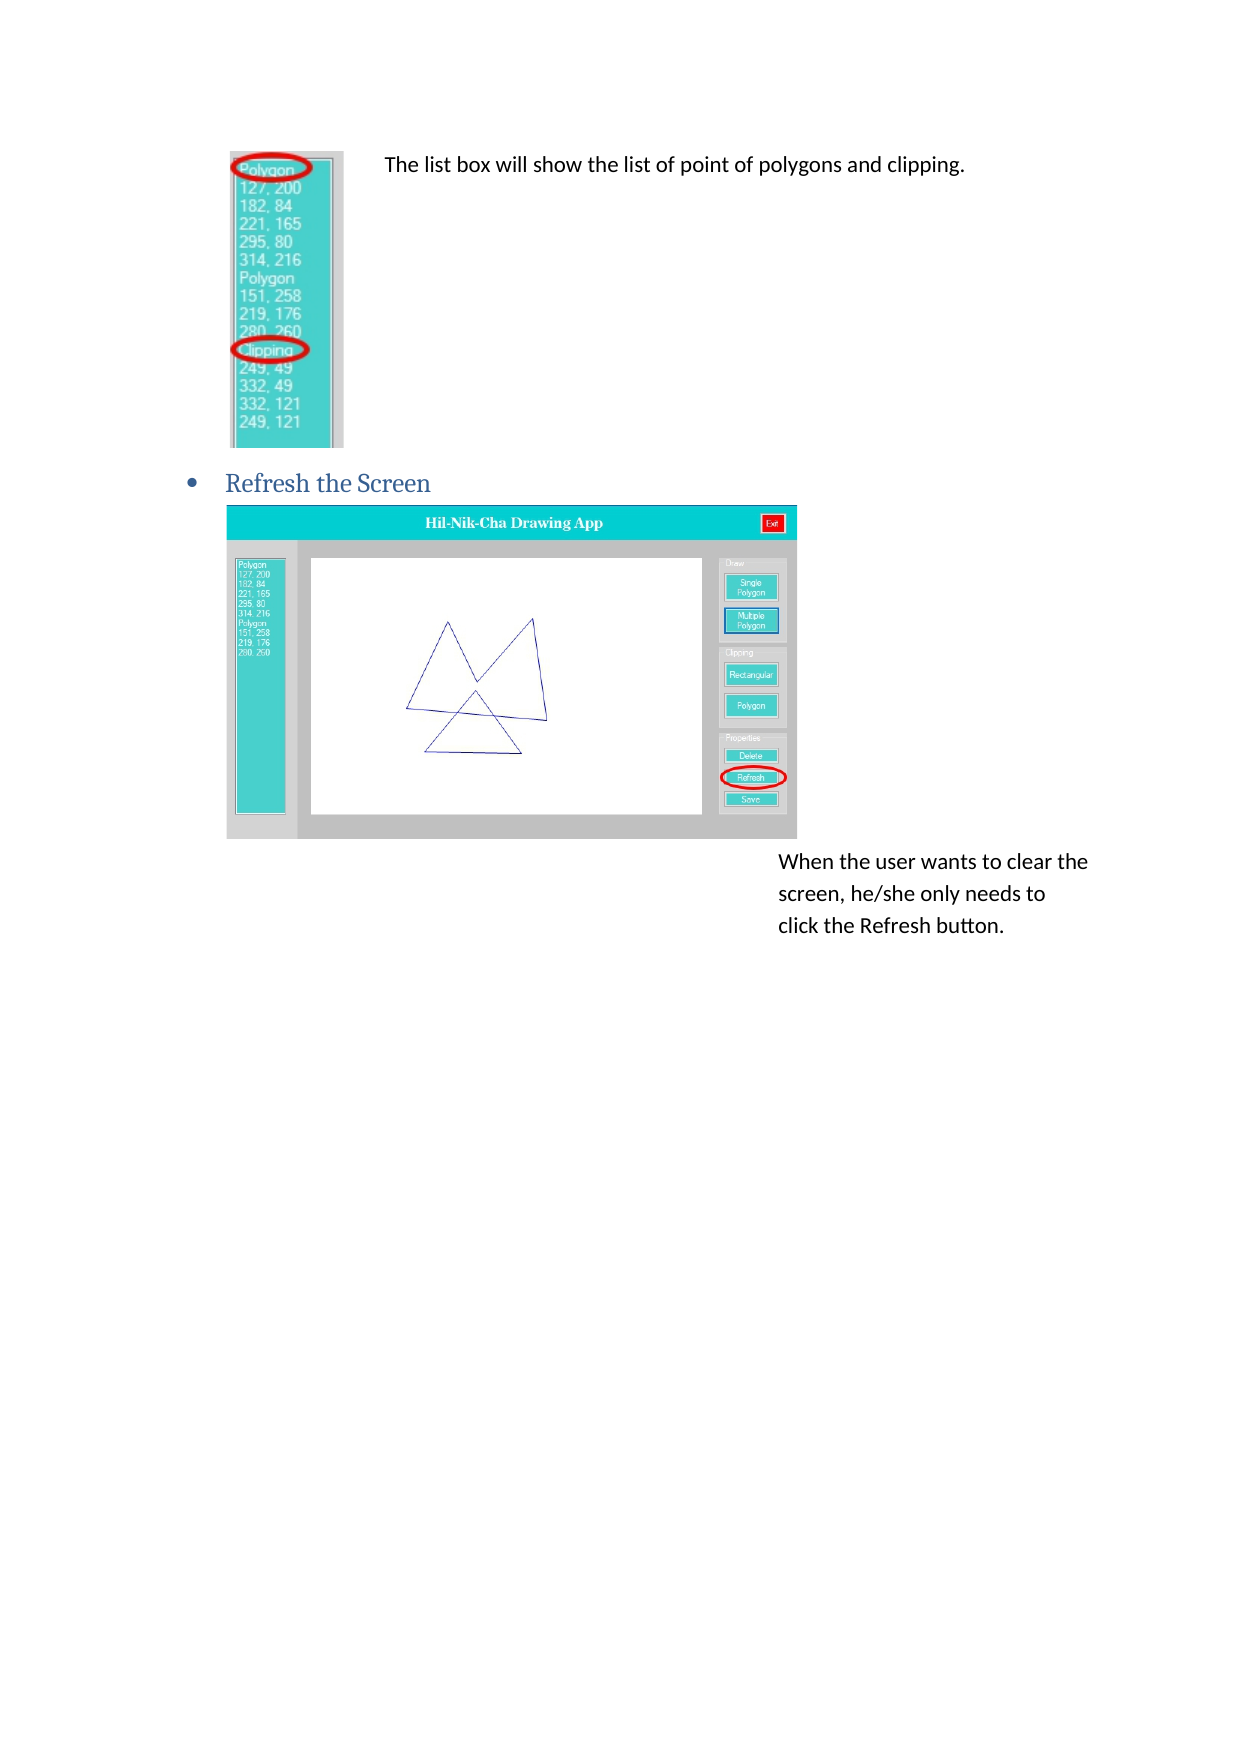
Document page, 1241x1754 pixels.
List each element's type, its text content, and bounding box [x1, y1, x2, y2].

picture [229, 151, 344, 448]
picture [226, 507, 798, 839]
text When the user wants to clear the screen, he/she only needs to click the Refresh button. [778, 504, 1090, 939]
text The list box will show the list of point of polygons and clipping. [384, 150, 1090, 178]
subtitle Refresh the Screen [187, 468, 1090, 499]
